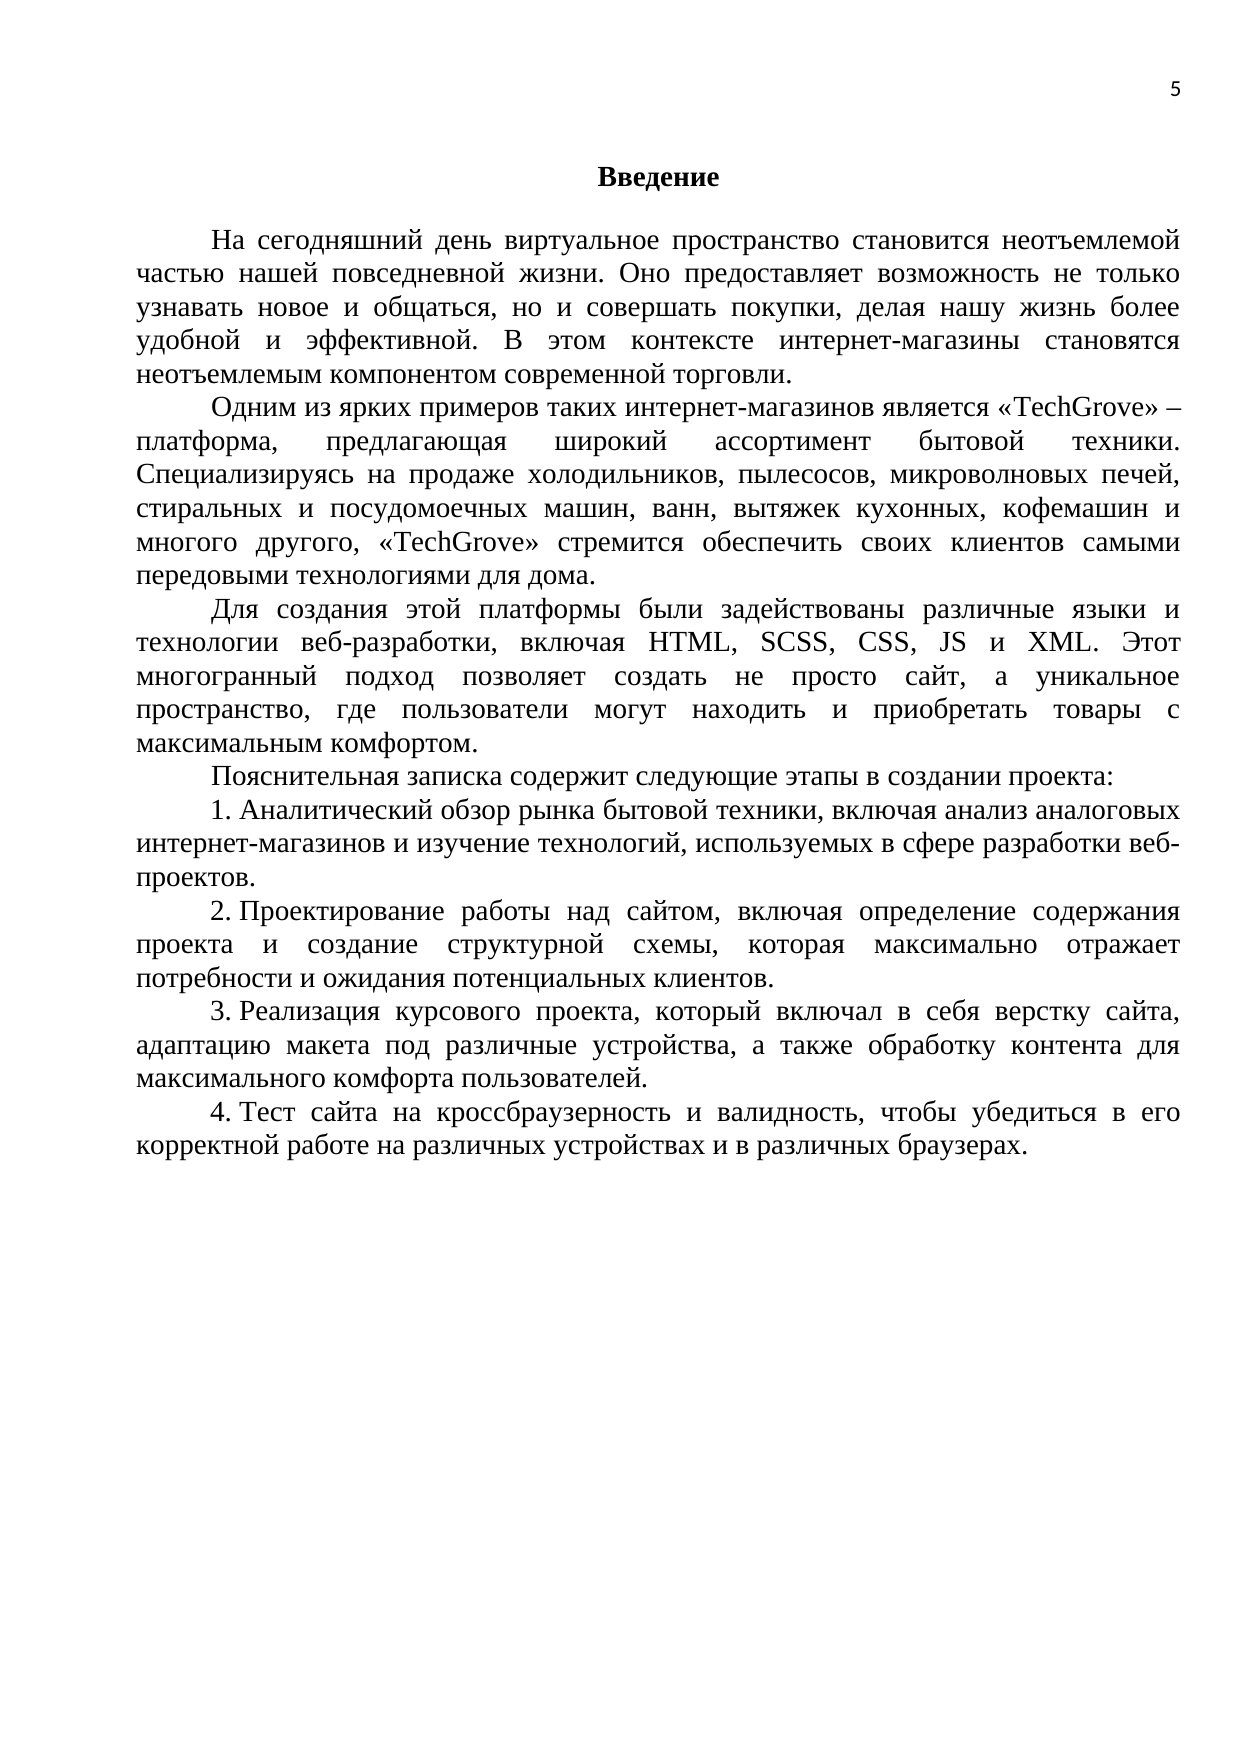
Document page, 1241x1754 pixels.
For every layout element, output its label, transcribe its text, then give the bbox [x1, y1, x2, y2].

text Пояснительная записка содержит следующие этапы в создании проекта: [136, 758, 1181, 792]
text Одним из ярких примеров таких интернет-магазинов является «TechGrove» – платформа, предлагающая широкий ассортимент бытовой техники. Специализируясь на продаже холодильников, пылесосов, микроволновых печей, стиральных и посудомоечных машин, ванн, вытяжек кухонных, кофемашин и многого другого, «TechGrove» стремится обеспечить своих клиентов самыми передовыми технологиями для дома. [136, 389, 1181, 591]
subtitle Введение [136, 159, 1181, 193]
list Реализация курсового проекта, который включал в себя верстку сайта, адаптацию макета под различные устройства, а также обработку контента для максимального комфорта пользователей. [136, 993, 1181, 1094]
text Для создания этой платформы были задействованы различные языки и технологии веб-разработки, включая HTML, SCSS, CSS, JS и XML. Этот многогранный подход позволяет создать не просто сайт, а уникальное пространство, где пользователи могут находить и приобретать товары с максимальным комфортом. [136, 591, 1181, 758]
list Аналитический обзор рынка бытовой техники, включая анализ аналоговых интернет-магазинов и изучение технологий, используемых в сфере разработки веб-проектов. [136, 792, 1181, 893]
list Тест сайта на кроссбраузерность и валидность, чтобы убедиться в его корректной работе на различных устройствах и в различных браузерах. [136, 1094, 1181, 1161]
text На сегодняшний день виртуальное пространство становится неотъемлемой частью нашей повседневной жизни. Оно предоставляет возможность не только узнавать новое и общаться, но и совершать покупки, делая нашу жизнь более удобной и эффективной. В этом контексте интернет-магазины становятся неотъемлемым компонентом современной торговли. [136, 222, 1181, 389]
list Проектирование работы над сайтом, включая определение содержания проекта и создание структурной схемы, которая максимально отражает потребности и ожидания потенциальных клиентов. [136, 893, 1181, 993]
